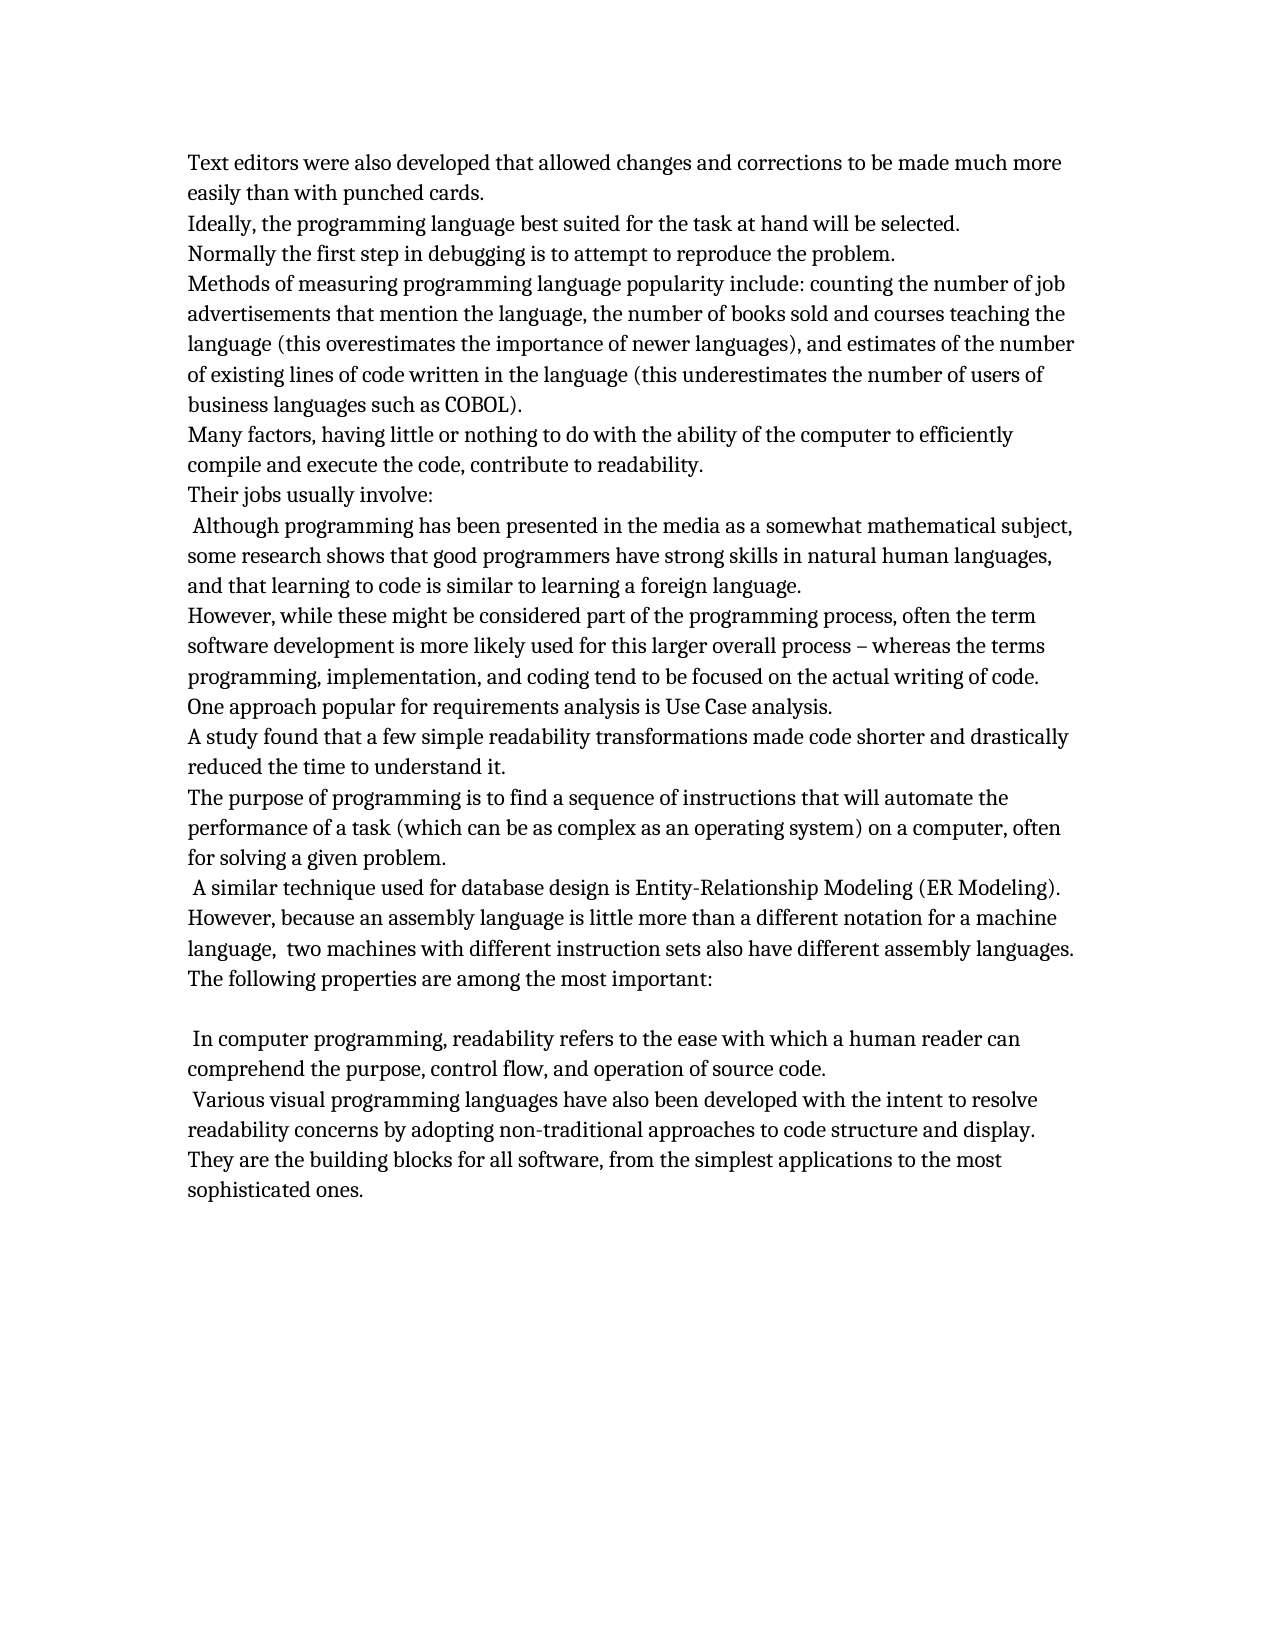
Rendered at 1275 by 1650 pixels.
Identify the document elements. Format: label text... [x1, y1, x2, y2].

text Text editors were also developed that allowed changes and corrections to be made much more easily than with punched cards. Ideally, the programming language best suited for the task at hand will be selected. Normally the first step in debugging is to attempt to reproduce the problem. Methods of measuring programming language popularity include: counting the number of job advertisements that mention the language, the number of books sold and courses teaching the language (this overestimates the importance of newer languages), and estimates of the number of existing lines of code written in the language (this underestimates the number of users of business languages such as COBOL). Many factors, having little or nothing to do with the ability of the computer to efficiently compile and execute the code, contribute to readability. Their jobs usually involve: Although programming has been presented in the media as a somewhat mathematical subject, some research shows that good programmers have strong skills in natural human languages, and that learning to code is similar to learning a foreign language. However, while these might be considered part of the programming process, often the term software development is more likely used for this larger overall process – whereas the terms programming, implementation, and coding tend to be focused on the actual writing of code. One approach popular for requirements analysis is Use Case analysis. A study found that a few simple readability transformations made code shorter and drastically reduced the time to understand it. The purpose of programming is to find a sequence of instructions that will automate the performance of a task (which can be as complex as an operating system) on a computer, often for solving a given problem. A similar technique used for database design is Entity-Relationship Modeling (ER Modeling). However, because an assembly language is little more than a different notation for a machine language, two machines with different instruction sets also have different assembly languages. The following properties are among the most important: In computer programming, readability refers to the ease with which a human reader can comprehend the purpose, control flow, and operation of source code. Various visual programming languages have also been developed with the intent to resolve readability concerns by adopting non-traditional approaches to code structure and display. They are the building blocks for all software, from the simplest applications to the most sophisticated ones. [187, 150, 1087, 1203]
